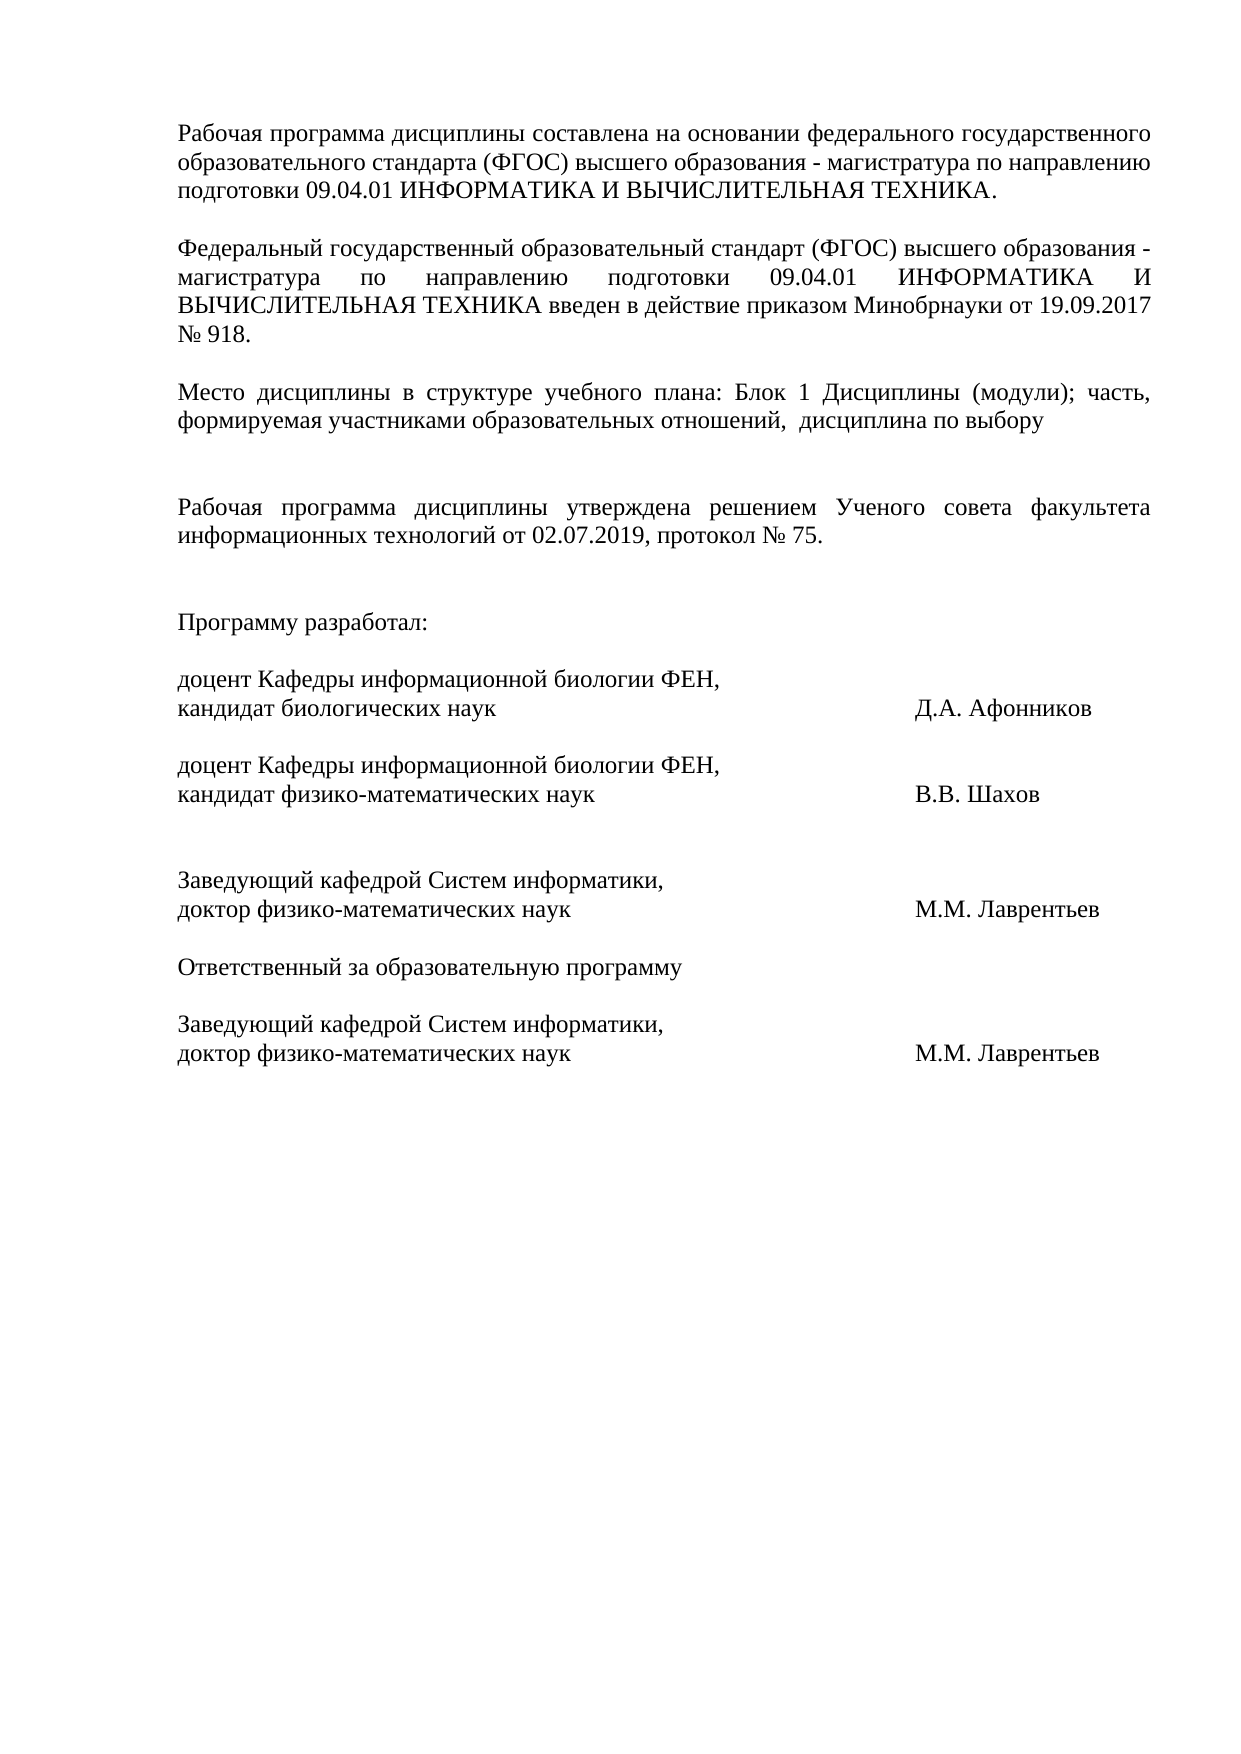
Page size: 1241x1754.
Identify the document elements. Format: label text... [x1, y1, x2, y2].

text Рабочая программа дисциплины утверждена решением Ученого совета факультета информационных технологий от 02.07.2019, протокол № 75. [177, 492, 1152, 549]
text кандидат биологических наук Д.А. Афонников [177, 693, 1152, 722]
text Заведующий кафедрой Систем информатики, [177, 866, 1152, 894]
text доктор физико-математических наук М.М. Лаврентьев [177, 1038, 1152, 1067]
text Ответственный за образовательную программу [177, 952, 1152, 981]
text доцент Кафедры информационной биологии ФЕН, [177, 664, 1152, 693]
text Программу разработал: [177, 607, 1152, 636]
text кандидат физико-математических наук В.В. Шахов [177, 779, 1152, 808]
text Федеральный государственный образовательный стандарт (ФГОС) высшего образования - магистратура по направлению подготовки 09.04.01 ИНФОРМАТИКА И ВЫЧИСЛИТЕЛЬНАЯ ТЕХНИКА введен в действие приказом Минобрнауки от 19.09.2017 № 918. [177, 233, 1152, 348]
text Заведующий кафедрой Систем информатики, [177, 1009, 1152, 1038]
text Рабочая программа дисциплины составлена на основании федерального государственного образовательного стандарта (ФГОС) высшего образования - магистратура по направлению подготовки 09.04.01 ИНФОРМАТИКА И ВЫЧИСЛИТЕЛЬНАЯ ТЕХНИКА. [177, 118, 1152, 204]
text доцент Кафедры информационной биологии ФЕН, [177, 751, 1152, 779]
text Место дисциплины в структуре учебного плана: Блок 1 Дисциплины (модули); часть, формируемая участниками образовательных отношений, дисциплина по выбору [177, 377, 1152, 434]
text доктор физико-математических наук М.М. Лаврентьев [177, 894, 1152, 923]
